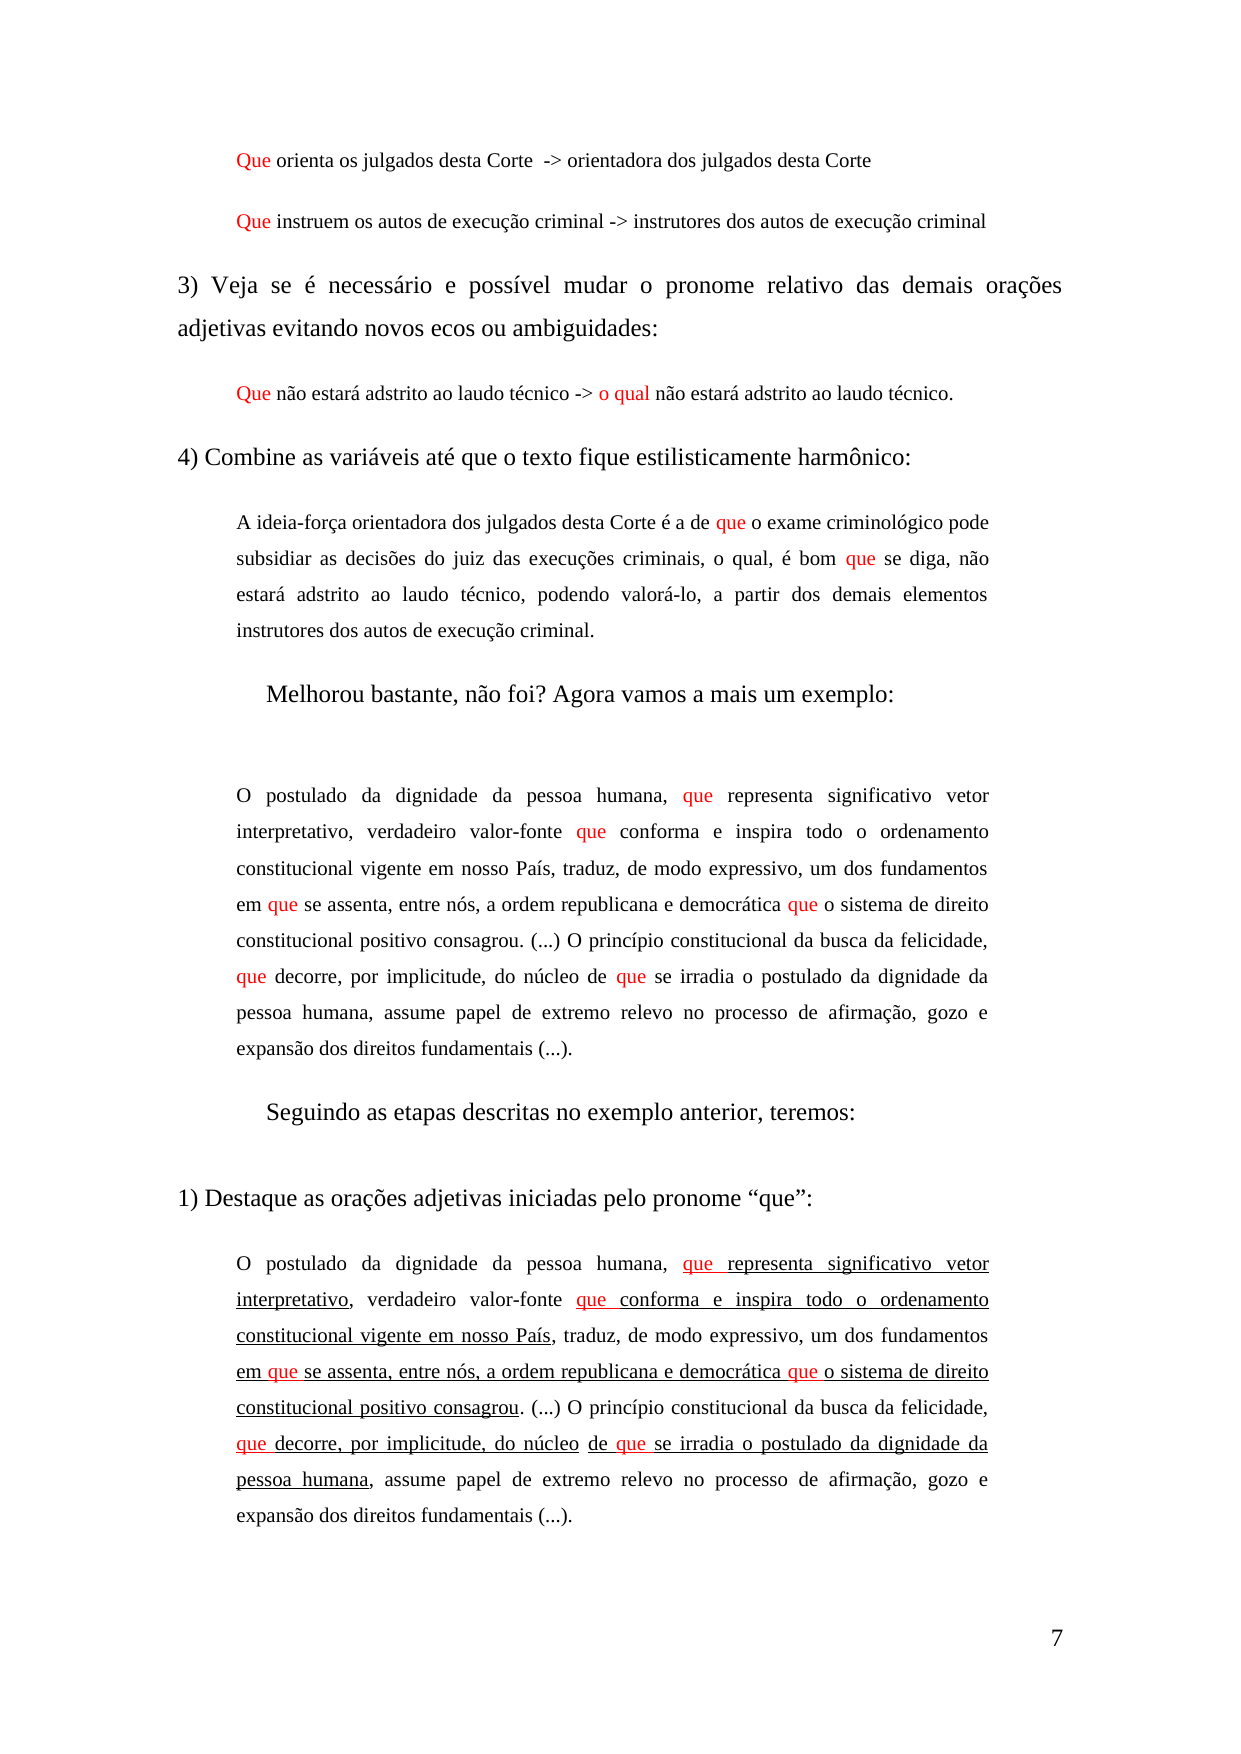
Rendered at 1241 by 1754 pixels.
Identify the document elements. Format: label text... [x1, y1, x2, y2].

text 4) Combine as variáveis até que o texto fique estilisticamente harmônico: [177, 442, 1063, 471]
text O postulado da dignidade da pessoa humana, que representa significativo vetor interpretativo, verdadeiro valor-fonte que conforma e inspira todo o ordenamento constitucional vigente em nosso País, traduz, de modo expressivo, um dos fundamentos em que se assenta, entre nós, a ordem republicana e democrática que o sistema de direito constitucional positivo consagrou. (...) O princípio constitucional da busca da felicidade, que decorre, por implicitude, do núcleo de que se irradia o postulado da dignidade da pessoa humana, assume papel de extremo relevo no processo de afirmação, gozo e expansão dos direitos fundamentais (...). [236, 1251, 989, 1380]
text O postulado da dignidade da pessoa humana, que representa significativo vetor interpretativo, verdadeiro valor-fonte que conforma e inspira todo o ordenamento constitucional vigente em nosso País, traduz, de modo expressivo, um dos fundamentos em que se assenta, entre nós, a ordem republicana e democrática que o sistema de direito constitucional positivo consagrou. (...) O princípio constitucional da busca da felicidade, que decorre, por implicitude, do núcleo de que se irradia o postulado da dignidade da pessoa humana, assume papel de extremo relevo no processo de afirmação, gozo e expansão dos direitos fundamentais (...). [236, 783, 989, 1060]
text Que não estará adstrito ao laudo técnico -> o qual não estará adstrito ao laudo técnico. [236, 381, 974, 405]
text 1) Destaque as orações adjetivas iniciadas pelo pronome “que”: [177, 1183, 1063, 1212]
text O postulado da dignidade da pessoa humana, que representa significativo vetor interpretativo, verdadeiro valor-fonte que conforma e inspira todo o ordenamento constitucional vigente em nosso País, traduz, de modo expressivo, um dos fundamentos em que se assenta, entre nós, a ordem republicana e democrática que o sistema de direito constitucional positivo consagrou. (...) O princípio constitucional da busca da felicidade, que decorre, por implicitude, do núcleo de que se irradia o postulado da dignidade da pessoa humana, assume papel de extremo relevo no processo de afirmação, gozo e expansão dos direitos fundamentais (...). [236, 1381, 989, 1527]
text A ideia-força orientadora dos julgados desta Corte é a de que o exame criminológico pode subsidiar as decisões do juiz das execuções criminais, o qual, é bom que se diga, não estará adstrito ao laudo técnico, podendo valorá-lo, a partir dos demais elementos instrutores dos autos de execução criminal. [236, 510, 989, 642]
text 3) Veja se é necessário e possível mudar o pronome relativo das demais orações adjetivas evitando novos ecos ou ambiguidades: [177, 270, 1063, 342]
text Melhorou bastante, não foi? Agora vamos a mais um exemplo: [177, 679, 1063, 708]
text Que instruem os autos de execução criminal -> instrutores dos autos de execução criminal [236, 209, 989, 233]
text Que orienta os julgados desta Corte -> orientadora dos julgados desta Corte [236, 148, 989, 172]
text Seguindo as etapas descritas no exemplo anterior, teremos: [177, 1097, 1063, 1126]
